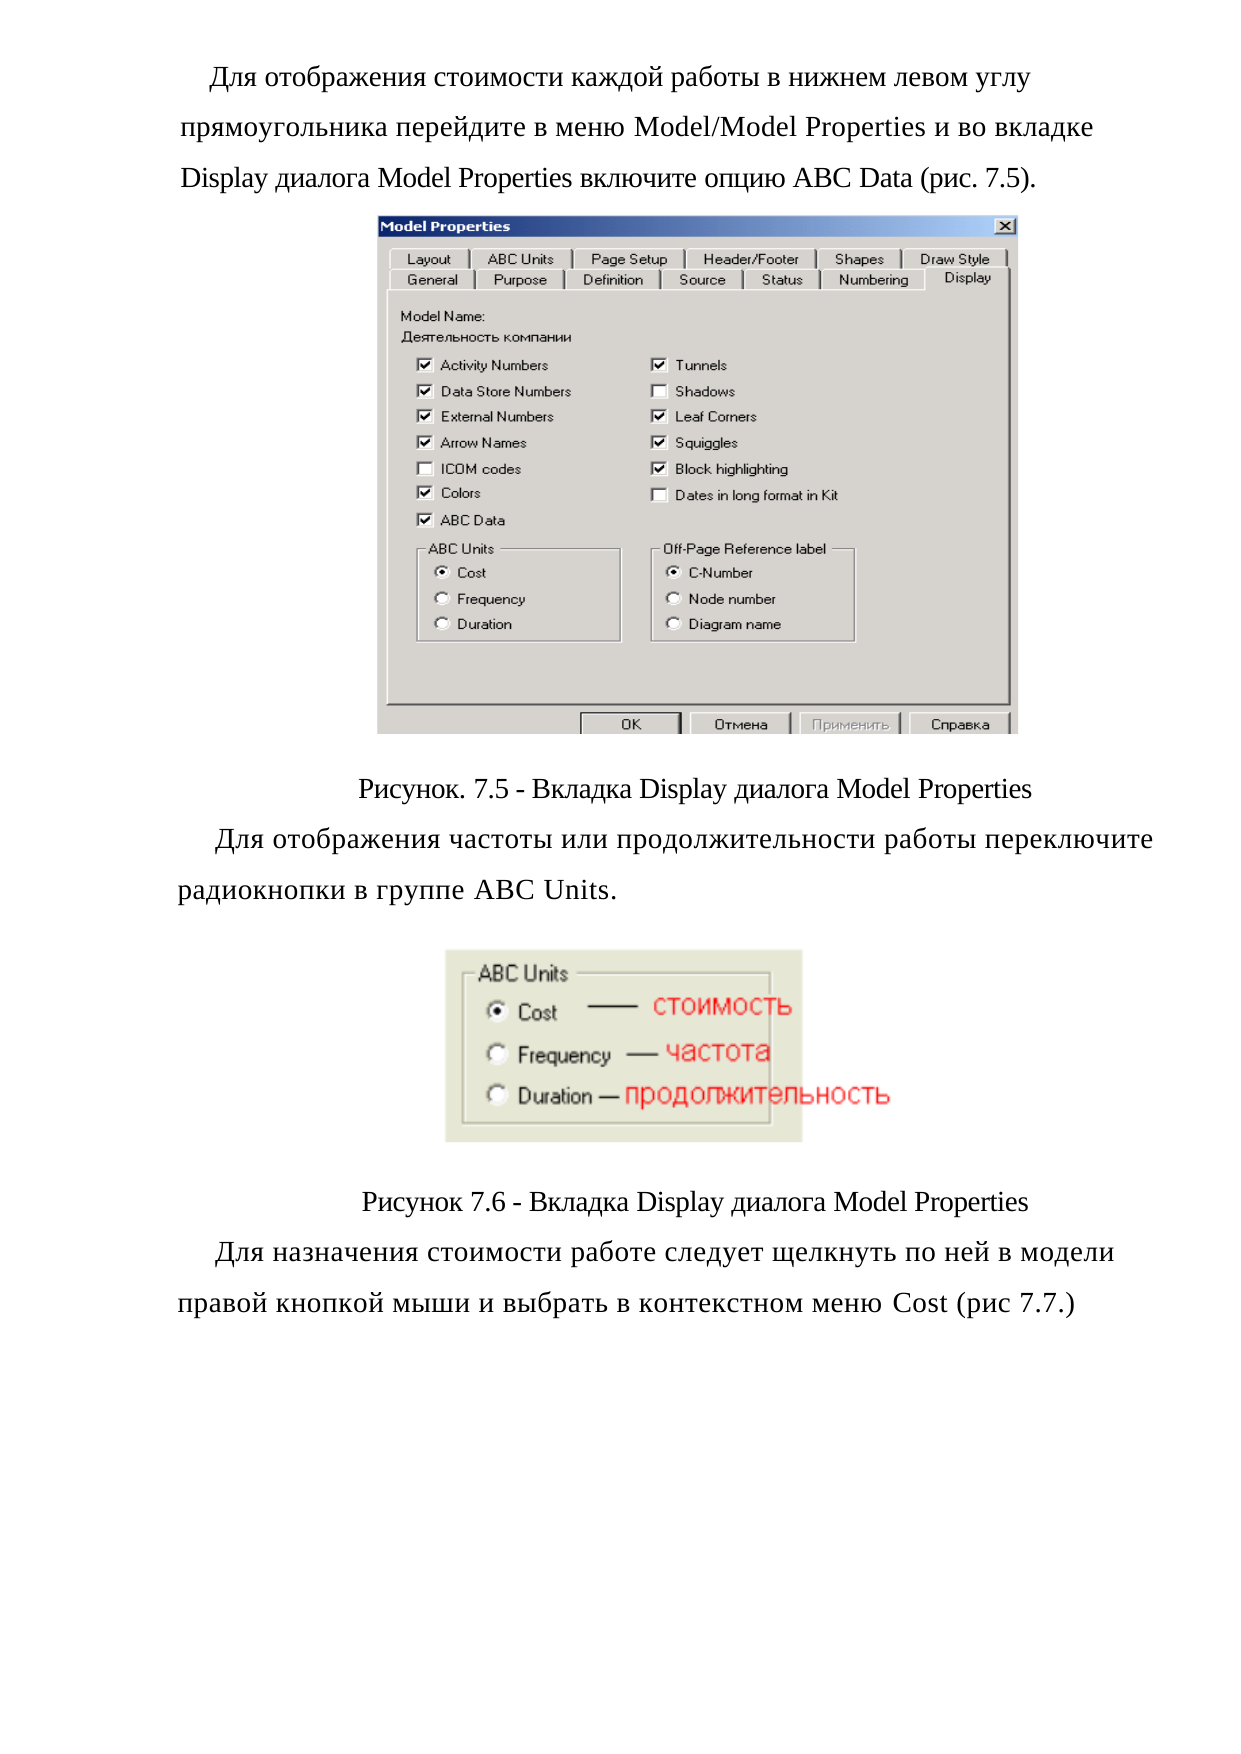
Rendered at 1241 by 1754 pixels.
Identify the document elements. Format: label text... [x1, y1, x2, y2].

picture [376, 215, 1019, 734]
text Для отображения частоты или продолжительности работы переключите радиокнопки в группе ABC Units. [177, 821, 1181, 905]
picture [429, 922, 930, 1166]
text Рисунок 7.6 - Вкладка Display диалога Model Properties [180, 1184, 1181, 1218]
text Для отображения стоимости каждой работы в нижнем левом углу прямоугольника перейдите в меню Model/Model Properties и во вкладке Display диалога Model Properties включите опцию ABC Data (рис. 7.5). [180, 59, 1181, 193]
text Для назначения стоимости работе следует щелкнуть по ней в модели правой кнопкой мыши и выбрать в контекстном меню Cost (рис 7.7.) [177, 1234, 1181, 1318]
